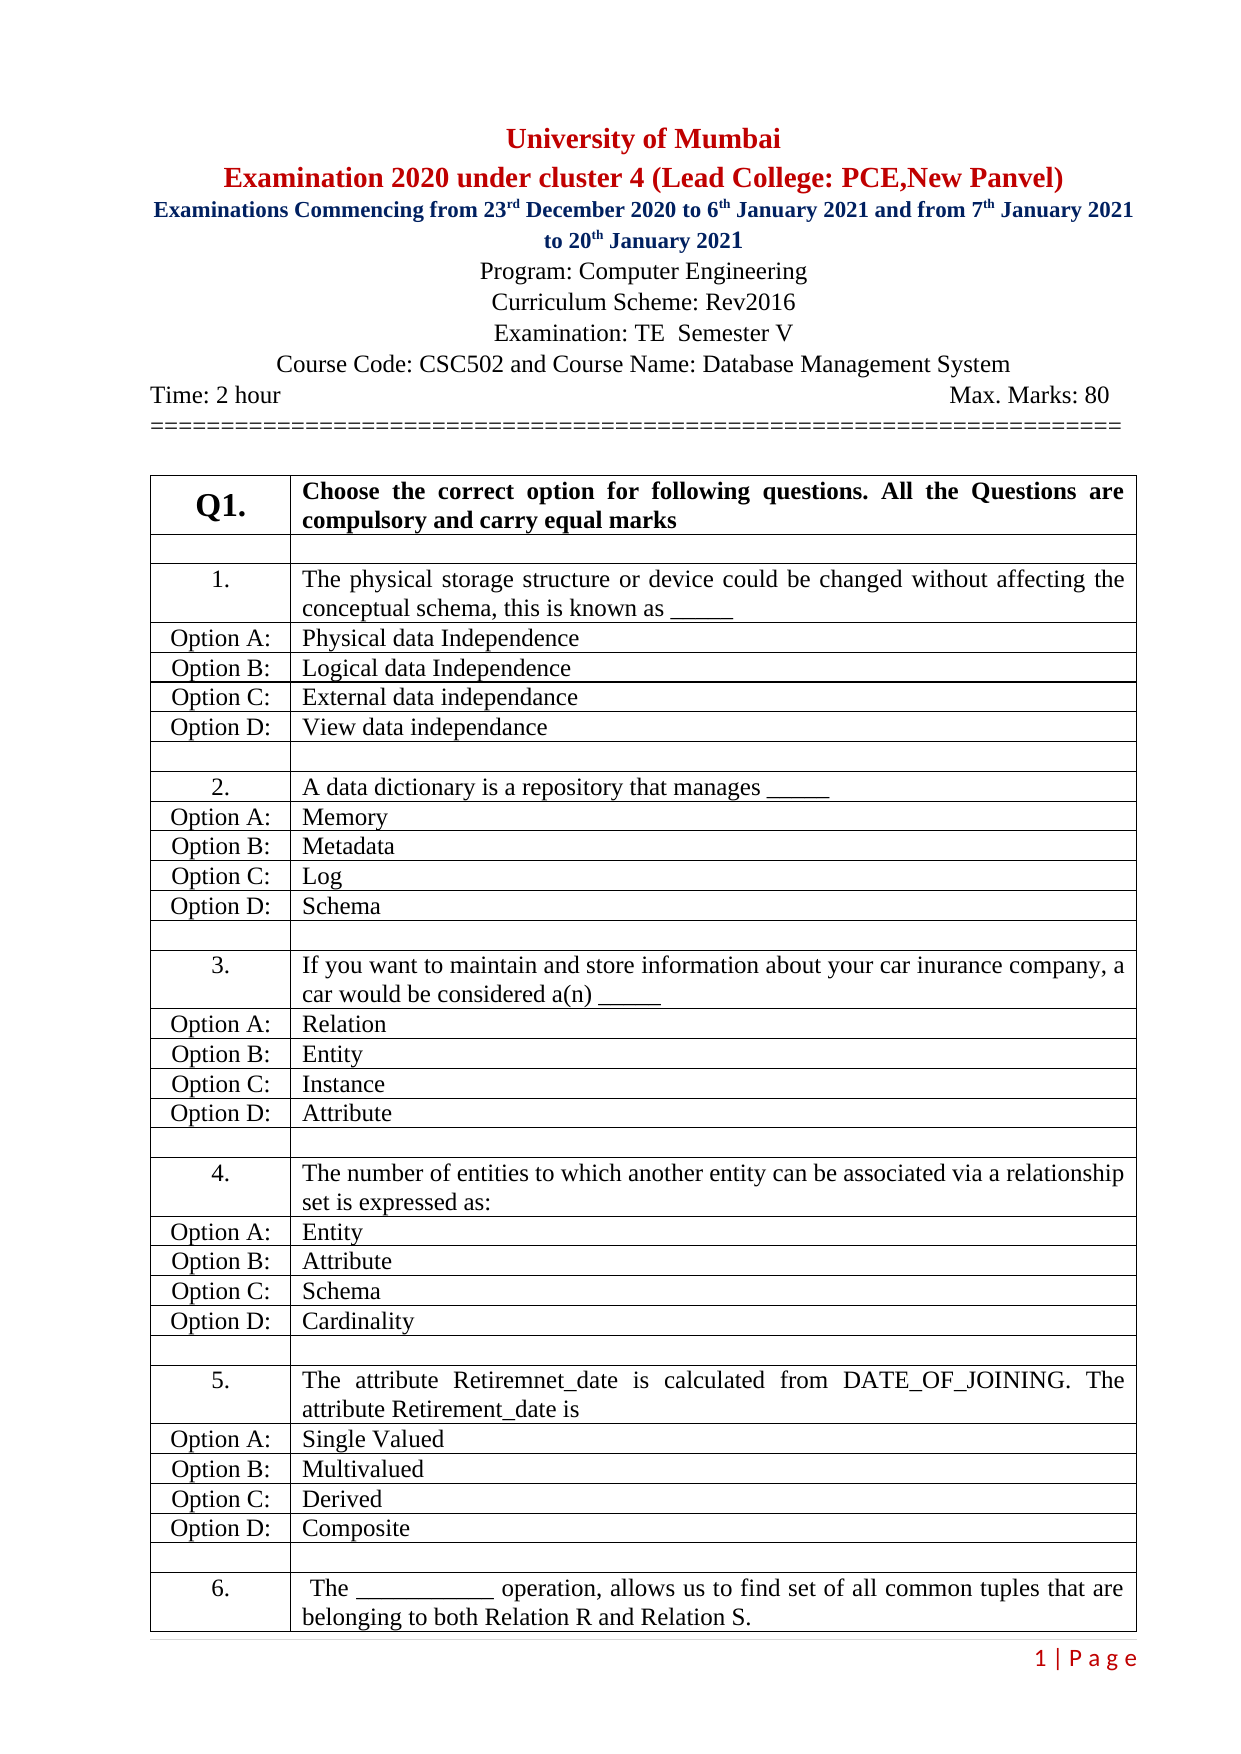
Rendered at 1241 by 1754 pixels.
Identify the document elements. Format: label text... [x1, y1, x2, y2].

table_cell [291, 742, 1136, 771]
table_cell Log [291, 861, 1136, 890]
table_cell The attribute Retiremnet_date is calculated from DATE_OF_JOINING. The attribute Retirement_date is [291, 1366, 1136, 1423]
table_cell [291, 1128, 1136, 1157]
table_cell [291, 921, 1136, 949]
table_header Q1. [151, 476, 290, 533]
table_cell Option C: [151, 683, 290, 711]
text Examination 2020 under cluster 4 (Lead College: PCE,New Panvel) [150, 160, 1137, 193]
table_cell [151, 1336, 290, 1364]
table_cell 4. [151, 1158, 290, 1216]
table_cell The physical storage structure or device could be changed without affecting the conceptual schema, this is known as _____ [291, 564, 1136, 622]
table_cell Option D: [151, 1099, 290, 1127]
table_header Choose the correct option for following questions. All the Questions are compulsory and carry equal marks [291, 476, 1136, 533]
table_cell Option D: [151, 1306, 290, 1335]
table_cell Schema [291, 891, 1136, 920]
table_cell [151, 1128, 290, 1157]
table_cell [291, 1336, 1136, 1364]
table_cell Option A: [151, 623, 290, 652]
text Examinations Commencing from 23rd December 2020 to 6th January 2021 and from 7th January 2021 to 20th January 2021 [150, 196, 1137, 253]
table_cell Memory [291, 802, 1136, 830]
table_cell Option A: [151, 1217, 290, 1245]
table_cell Physical data Independence [291, 623, 1136, 652]
table_cell Option B: [151, 1454, 290, 1483]
table_cell [151, 535, 290, 563]
table_cell 1. [151, 564, 290, 622]
text Time: 2 hour Max. Marks: 80 [150, 380, 1137, 409]
table_cell Option B: [151, 831, 290, 860]
table_cell Option A: [151, 802, 290, 830]
text Course Code: CSC502 and Course Name: Database Management System [150, 349, 1137, 378]
table_cell Option B: [151, 1039, 290, 1068]
table_cell 5. [151, 1366, 290, 1423]
table_cell Derived [291, 1484, 1136, 1512]
text Curriculum Scheme: Rev2016 [150, 287, 1137, 316]
table_cell 3. [151, 951, 290, 1008]
table_cell [291, 535, 1136, 563]
table_cell [151, 921, 290, 949]
table_cell Attribute [291, 1246, 1136, 1275]
table_cell Option A: [151, 1424, 290, 1453]
table_cell Option A: [151, 1009, 290, 1038]
table_cell Option C: [151, 1484, 290, 1512]
table_cell The number of entities to which another entity can be associated via a relationship set is expressed as: [291, 1158, 1136, 1216]
table_cell External data independance [291, 683, 1136, 711]
table_cell [291, 1543, 1136, 1572]
text University of Mumbai [150, 121, 1137, 155]
table_cell Single Valued [291, 1424, 1136, 1453]
table_cell 6. [151, 1573, 290, 1631]
table_cell A data dictionary is a repository that manages _____ [291, 772, 1136, 801]
text Program: Computer Engineering [150, 256, 1137, 284]
table_cell 2. [151, 772, 290, 801]
table_cell Entity [291, 1039, 1136, 1068]
table_cell View data independance [291, 712, 1136, 741]
table_cell Option C: [151, 1276, 290, 1305]
table_cell Schema [291, 1276, 1136, 1305]
text ===================================================================== [150, 411, 1137, 440]
table_cell Option C: [151, 861, 290, 890]
table_cell Option B: [151, 653, 290, 681]
table_cell Cardinality [291, 1306, 1136, 1335]
table_cell Option D: [151, 712, 290, 741]
table_cell If you want to maintain and store information about your car inurance company, a car would be considered a(n) _____ [291, 951, 1136, 1008]
table_cell Option D: [151, 1514, 290, 1542]
text Examination: TE Semester V [150, 318, 1137, 347]
table_cell Option C: [151, 1069, 290, 1097]
table_cell Composite [291, 1514, 1136, 1542]
table_cell Attribute [291, 1099, 1136, 1127]
table_cell [151, 742, 290, 771]
table_cell Option B: [151, 1246, 290, 1275]
table_cell Entity [291, 1217, 1136, 1245]
table_cell [151, 1543, 290, 1572]
table_cell Instance [291, 1069, 1136, 1097]
table_cell Metadata [291, 831, 1136, 860]
table_cell The ___________ operation, allows us to find set of all common tuples that are belonging to both Relation R and Relation S. [291, 1573, 1136, 1631]
table_cell Logical data Independence [291, 653, 1136, 681]
table_cell Relation [291, 1009, 1136, 1038]
table_cell Multivalued [291, 1454, 1136, 1483]
table_cell Option D: [151, 891, 290, 920]
